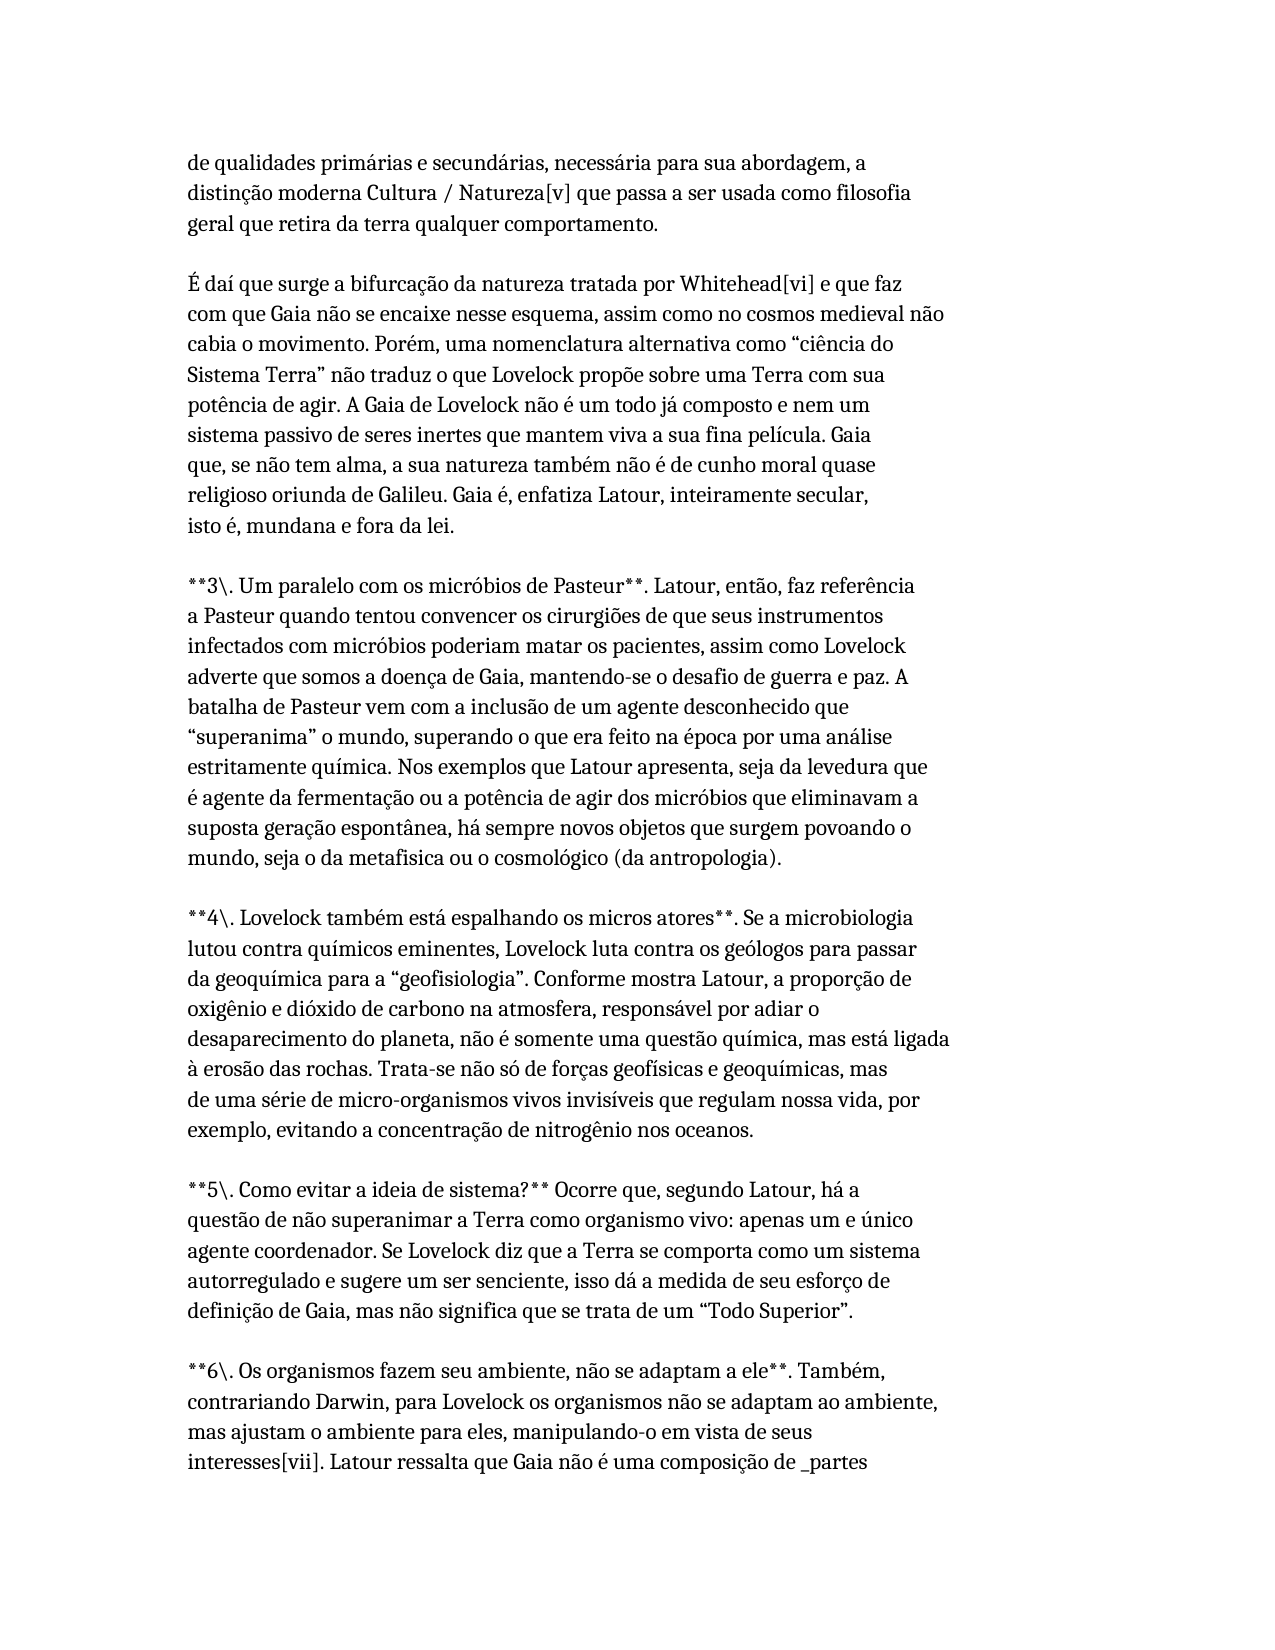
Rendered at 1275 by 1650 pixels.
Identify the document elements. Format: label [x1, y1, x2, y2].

text [187, 150, 1087, 1475]
